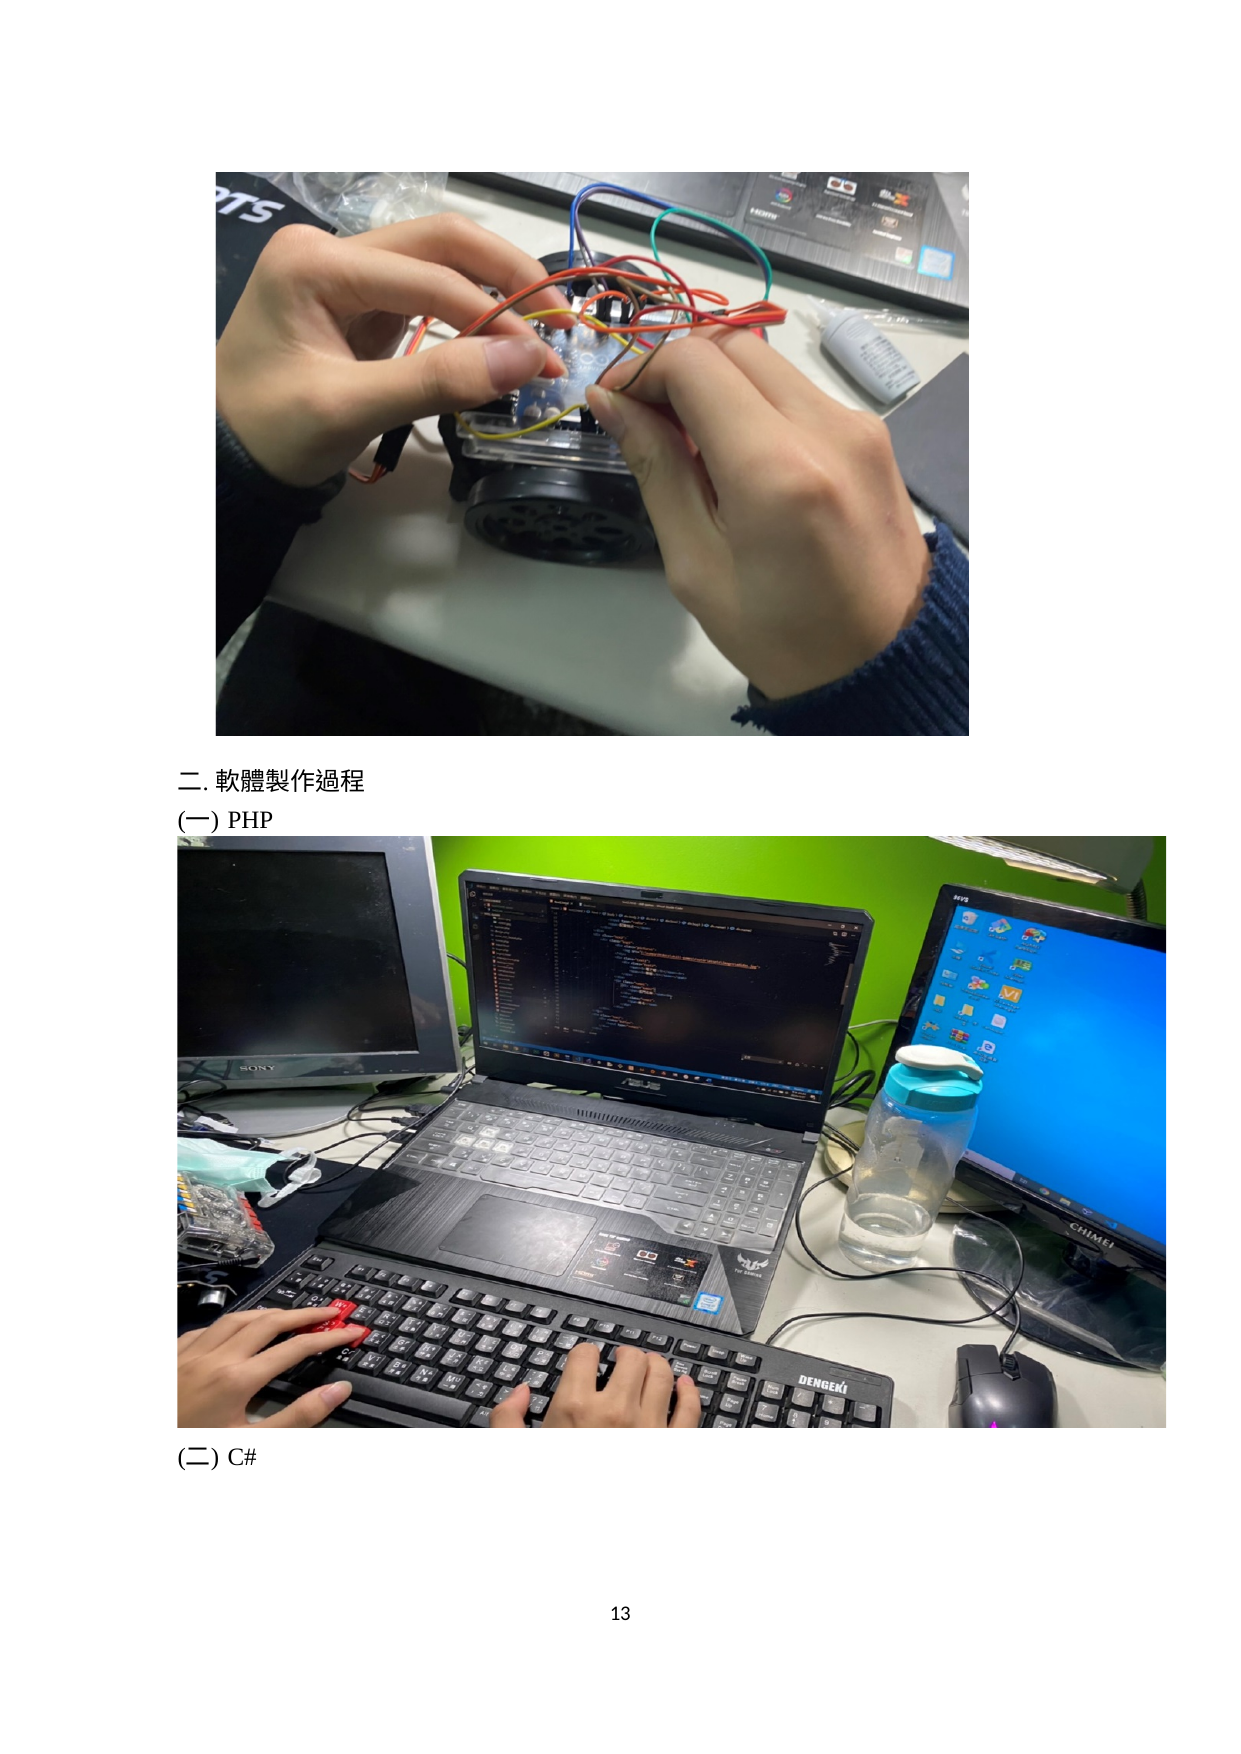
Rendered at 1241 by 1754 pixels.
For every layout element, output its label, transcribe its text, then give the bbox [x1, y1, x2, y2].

list C# [177, 1436, 1063, 1474]
list 軟體製作過程 [177, 761, 1063, 799]
picture [216, 172, 969, 736]
list PHP [177, 799, 1063, 836]
picture [177, 836, 1167, 1428]
